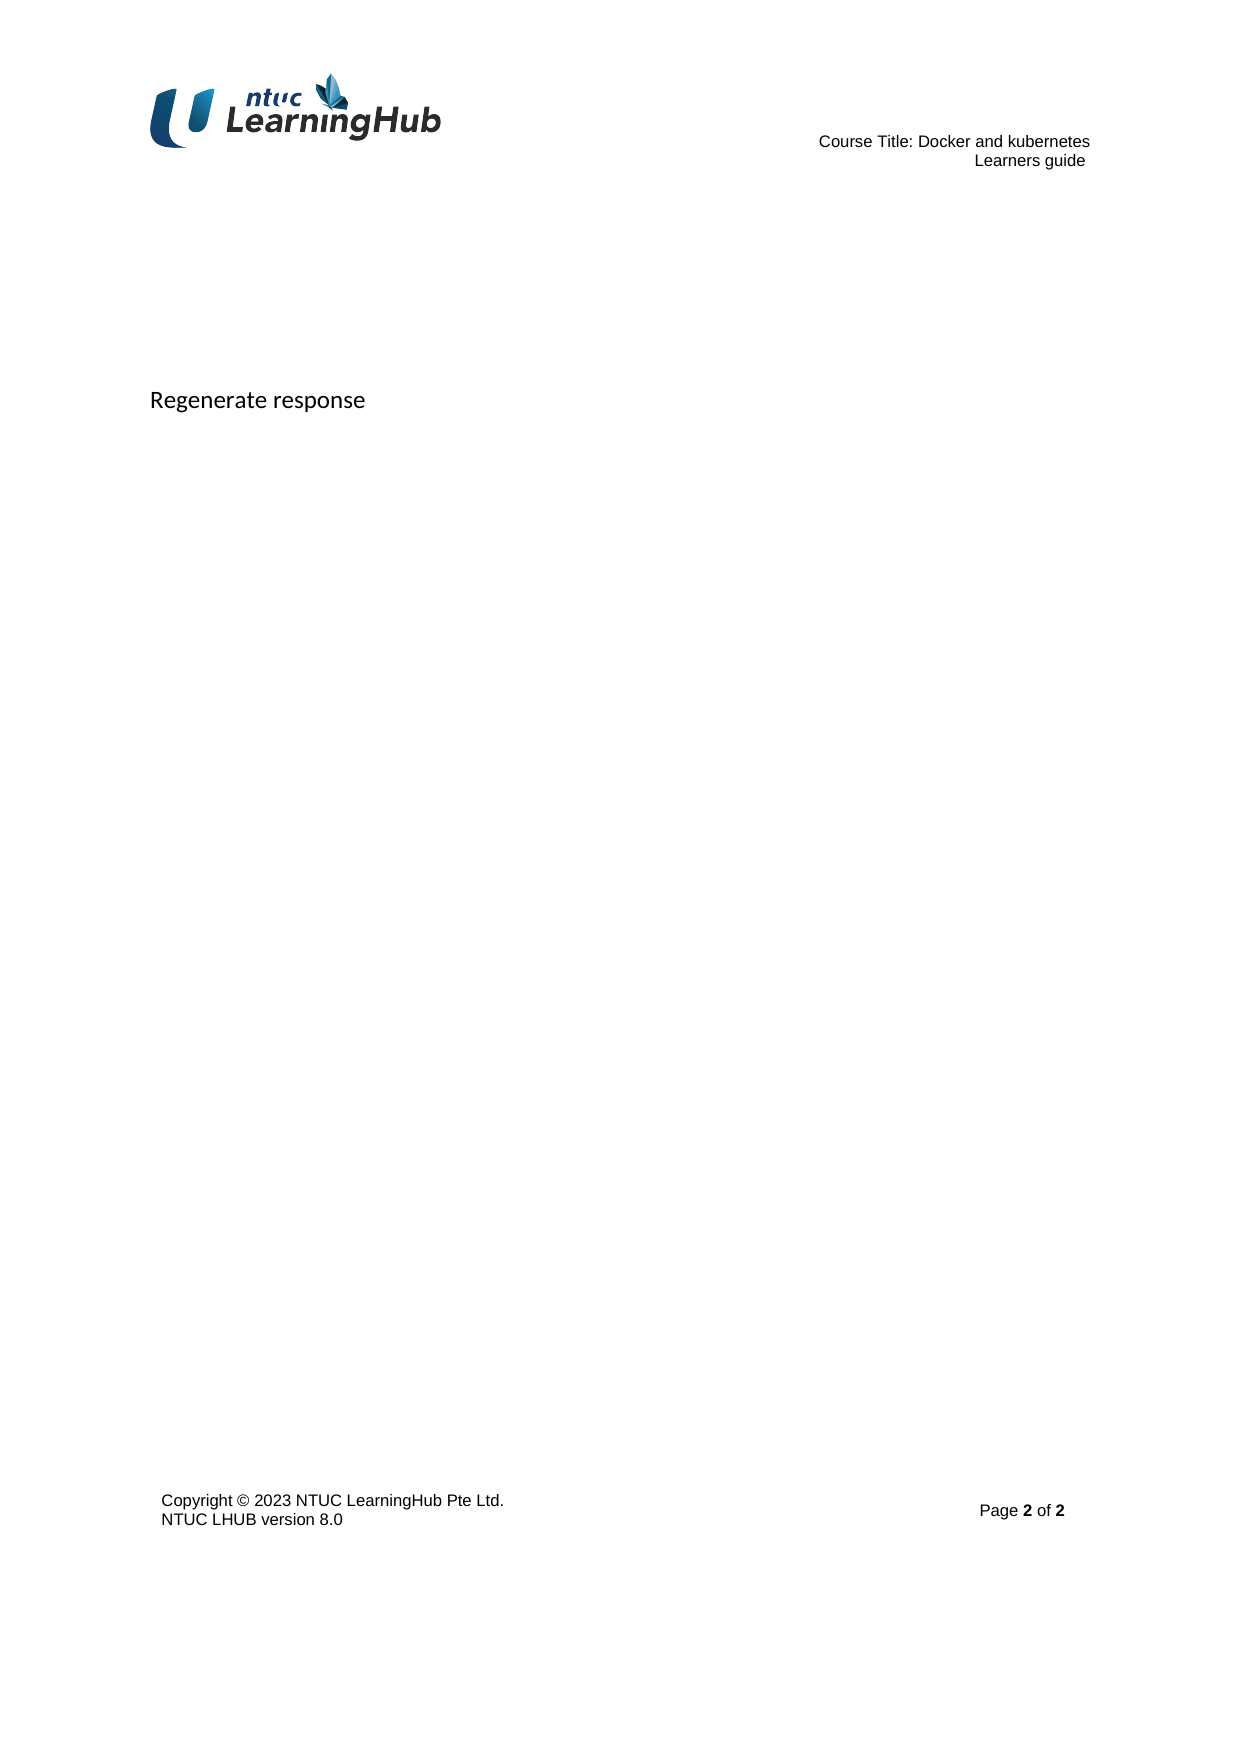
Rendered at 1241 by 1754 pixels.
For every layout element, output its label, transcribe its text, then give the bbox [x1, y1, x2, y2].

picture [150, 73, 441, 148]
text Regenerate response [150, 384, 1090, 414]
